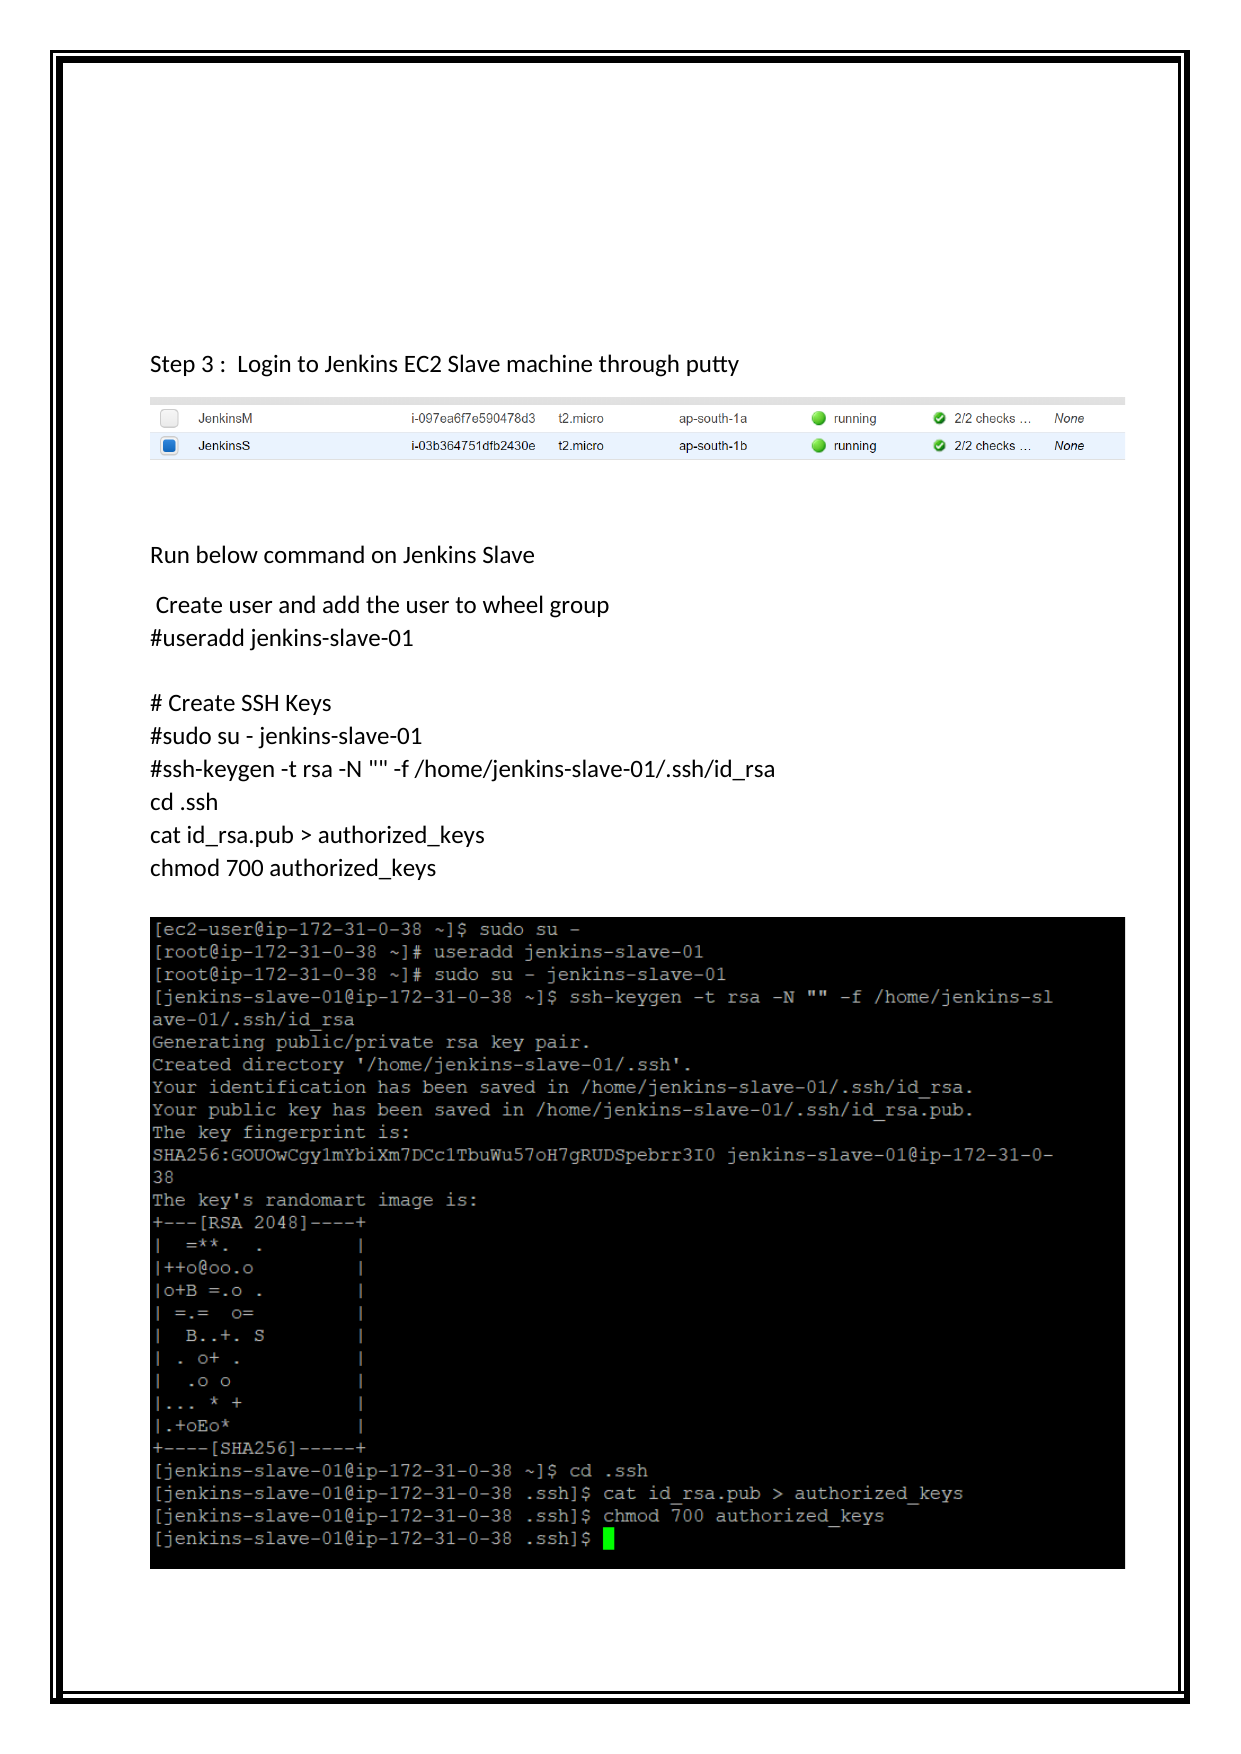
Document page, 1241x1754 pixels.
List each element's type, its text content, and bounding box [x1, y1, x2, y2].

text # Create SSH Keys [150, 687, 1090, 718]
text #ssh-keygen -t rsa -N "" -f /home/jenkins-slave-01/.ssh/id_rsa [150, 753, 1090, 784]
text chmod 700 authorized_keys [150, 852, 1090, 883]
text Create user and add the user to wheel group [150, 589, 1090, 619]
text cat id_rsa.pub > authorized_keys [150, 819, 1090, 850]
text cd .ssh [150, 786, 1090, 817]
text Step 3 : Login to Jenkins EC2 Slave machine through putty [150, 348, 1090, 379]
text Run below command on Jenkins Slave [150, 539, 1090, 570]
picture [150, 917, 1125, 1569]
text #useradd jenkins-slave-01 [150, 622, 1090, 652]
text #sudo su - jenkins-slave-01 [150, 720, 1090, 751]
picture [150, 397, 1125, 471]
